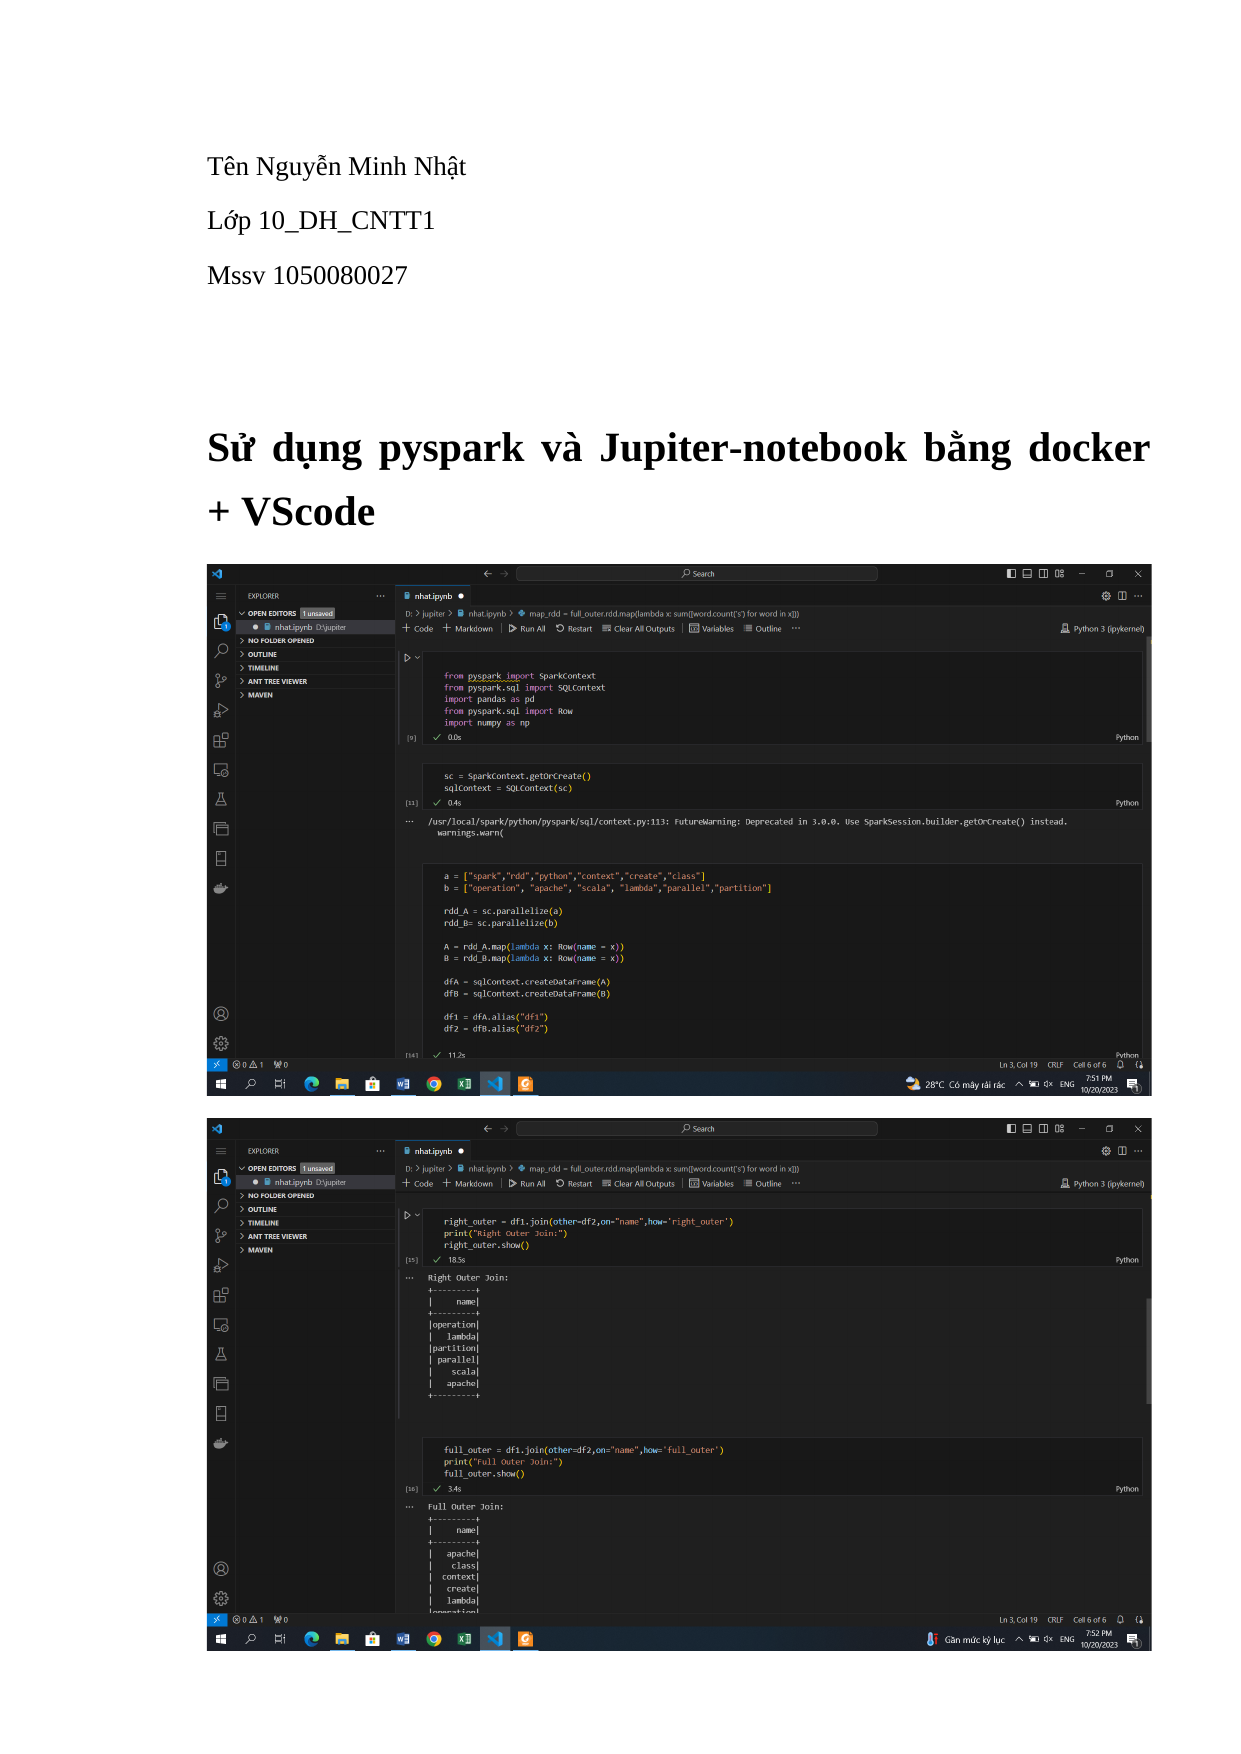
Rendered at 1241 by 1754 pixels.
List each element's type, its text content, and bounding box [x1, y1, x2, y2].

text Sử dụng pyspark và Jupiter-notebook bằng docker + VScode [207, 422, 1152, 535]
text Lớp 10_DH_CNTT1 [207, 204, 1152, 235]
text Tên Nguyễn Minh Nhật [207, 150, 1152, 181]
picture [206, 1118, 1152, 1651]
picture [206, 564, 1152, 1096]
text Mssv 1050080027 [207, 259, 1152, 290]
